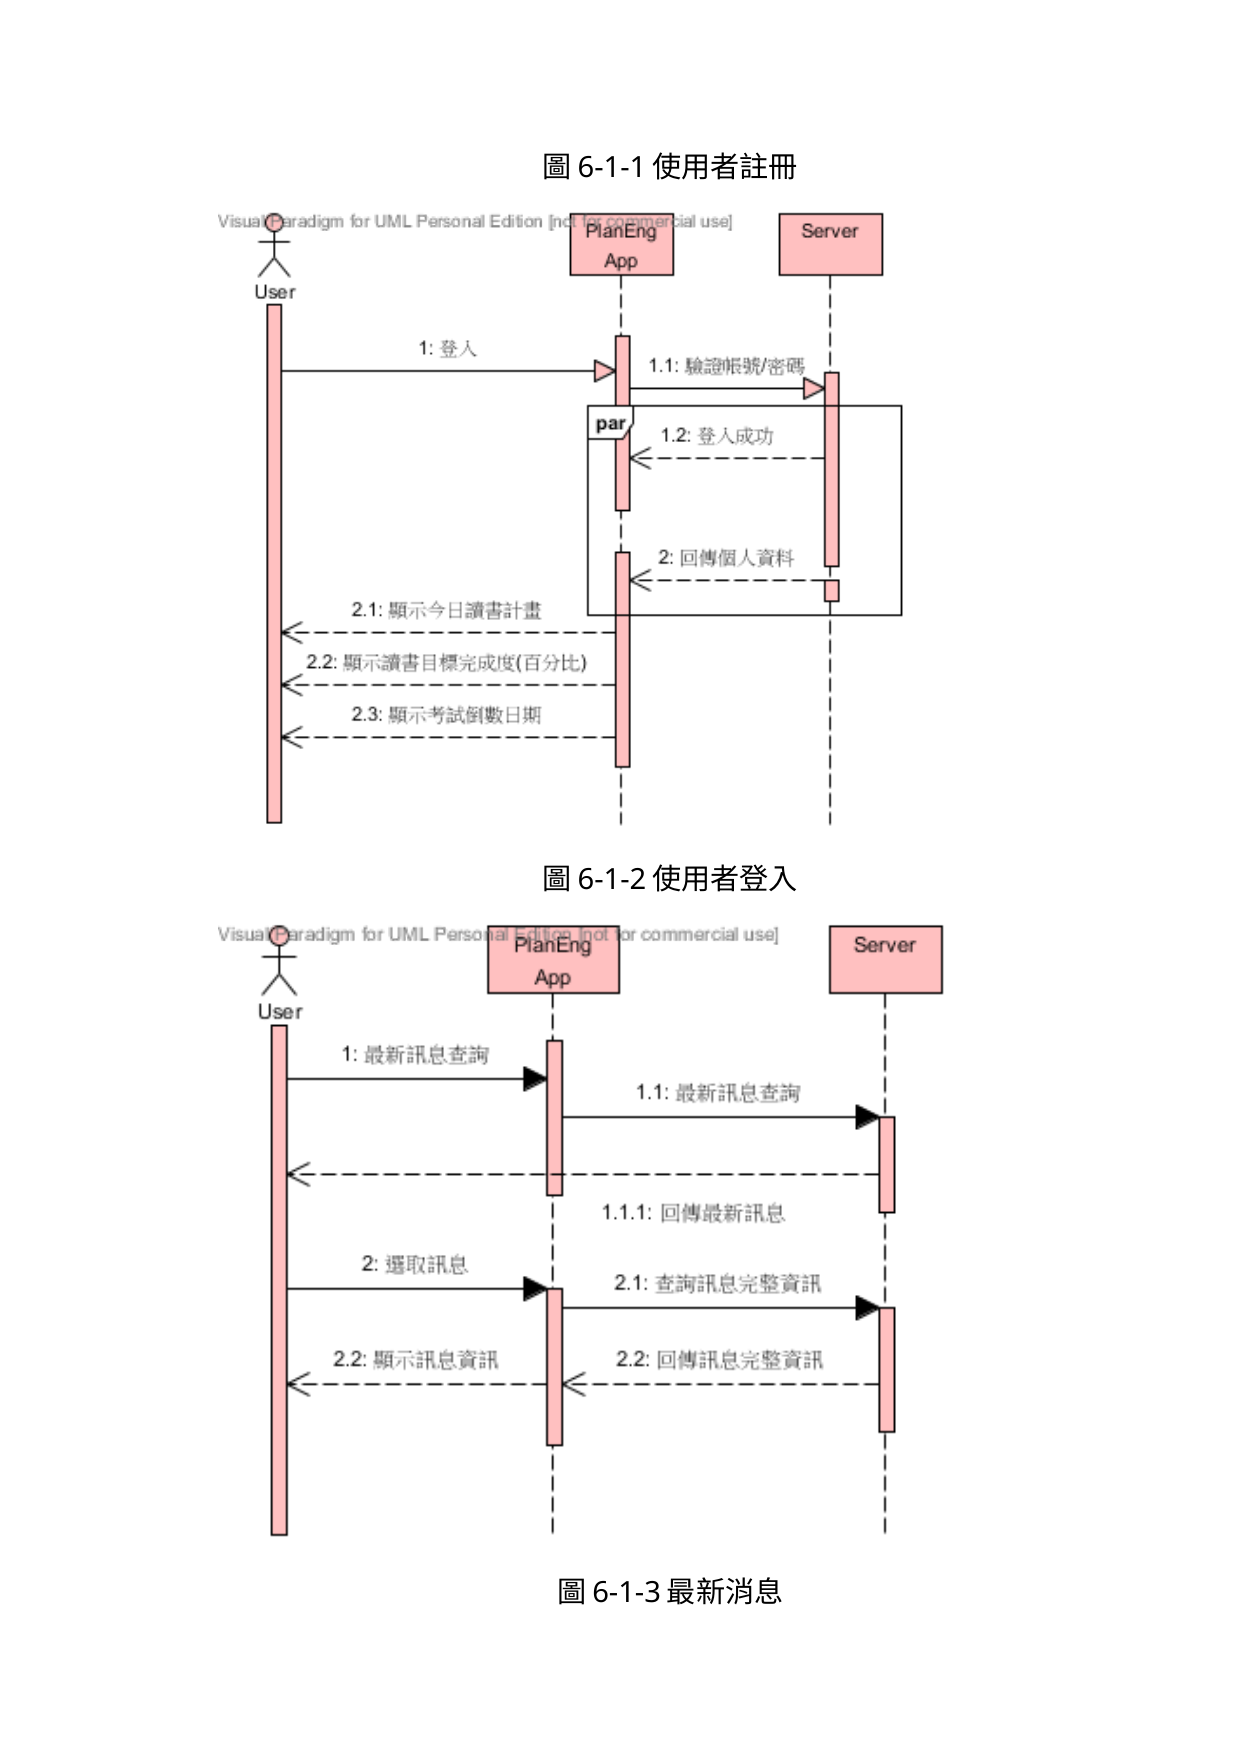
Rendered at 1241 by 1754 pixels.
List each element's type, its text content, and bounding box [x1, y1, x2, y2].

text 圖6-1-1使用者註冊 [168, 127, 1122, 202]
picture [218, 210, 908, 831]
picture [218, 922, 951, 1544]
text 圖6-1-2使用者登入 [168, 839, 1122, 914]
text 圖6-1-3最新消息 [168, 1552, 1122, 1627]
